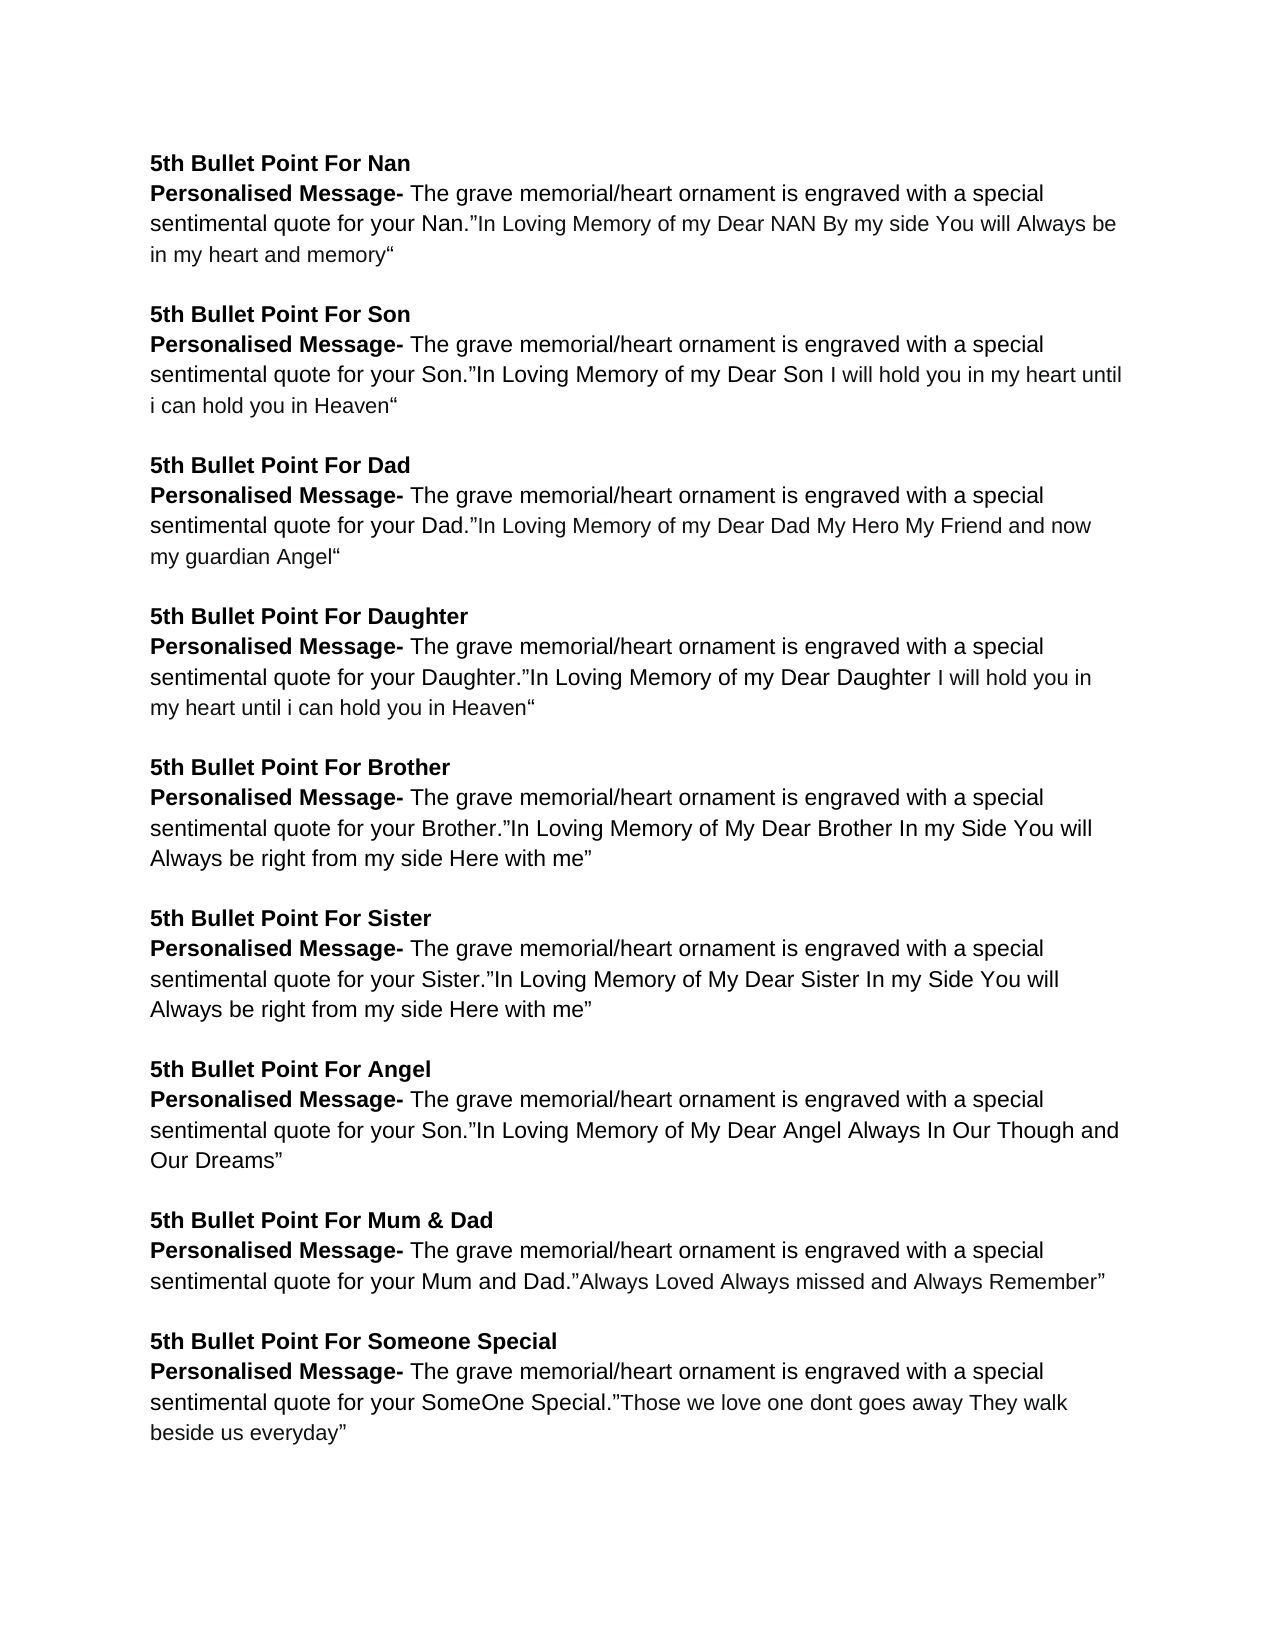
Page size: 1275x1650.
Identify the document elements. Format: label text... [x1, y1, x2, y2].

text Personalised Message- The grave memorial/heart ornament is engraved with a special sentimental quote for your Sister.”In Loving Memory of My Dear Sister In my Side You will Always be right from my side Here with me” [150, 935, 1125, 1022]
text 5th Bullet Point For Mum & Dad [150, 1207, 1125, 1234]
text Personalised Message- The grave memorial/heart ornament is engraved with a special sentimental quote for your Mum and Dad.”Always Loved Always missed and Always Remember” [150, 1237, 1125, 1294]
text 5th Bullet Point For Brother [150, 754, 1125, 781]
text 5th Bullet Point For Someone Special [150, 1328, 1125, 1354]
text 5th Bullet Point For Son [150, 301, 1125, 327]
text 5th Bullet Point For Nan [150, 150, 1125, 176]
text Personalised Message- The grave memorial/heart ornament is engraved with a special sentimental quote for your Son.”In Loving Memory of my Dear Son I will hold you in my heart until i can hold you in Heaven“ [150, 331, 1125, 418]
text Personalised Message- The grave memorial/heart ornament is engraved with a special sentimental quote for your SomeOne Special.”Those we love one dont goes away They walk beside us everyday” [150, 1358, 1125, 1445]
text Personalised Message- The grave memorial/heart ornament is engraved with a special sentimental quote for your Dad.”In Loving Memory of my Dear Dad My Hero My Friend and now my guardian Angel“ [150, 482, 1125, 569]
text 5th Bullet Point For Dad [150, 452, 1125, 478]
text Personalised Message- The grave memorial/heart ornament is engraved with a special sentimental quote for your Daughter.”In Loving Memory of my Dear Daughter I will hold you in my heart until i can hold you in Heaven“ [150, 633, 1125, 720]
text Personalised Message- The grave memorial/heart ornament is engraved with a special sentimental quote for your Nan.”In Loving Memory of my Dear NAN By my side You will Always be in my heart and memory“ [150, 180, 1125, 267]
text 5th Bullet Point For Angel [150, 1056, 1125, 1083]
text Personalised Message- The grave memorial/heart ornament is engraved with a special sentimental quote for your Son.”In Loving Memory of My Dear Angel Always In Our Though and Our Dreams” [150, 1086, 1125, 1173]
text Personalised Message- The grave memorial/heart ornament is engraved with a special sentimental quote for your Brother.”In Loving Memory of My Dear Brother In my Side You will Always be right from my side Here with me” [150, 784, 1125, 871]
text 5th Bullet Point For Daughter [150, 603, 1125, 629]
text 5th Bullet Point For Sister [150, 905, 1125, 932]
